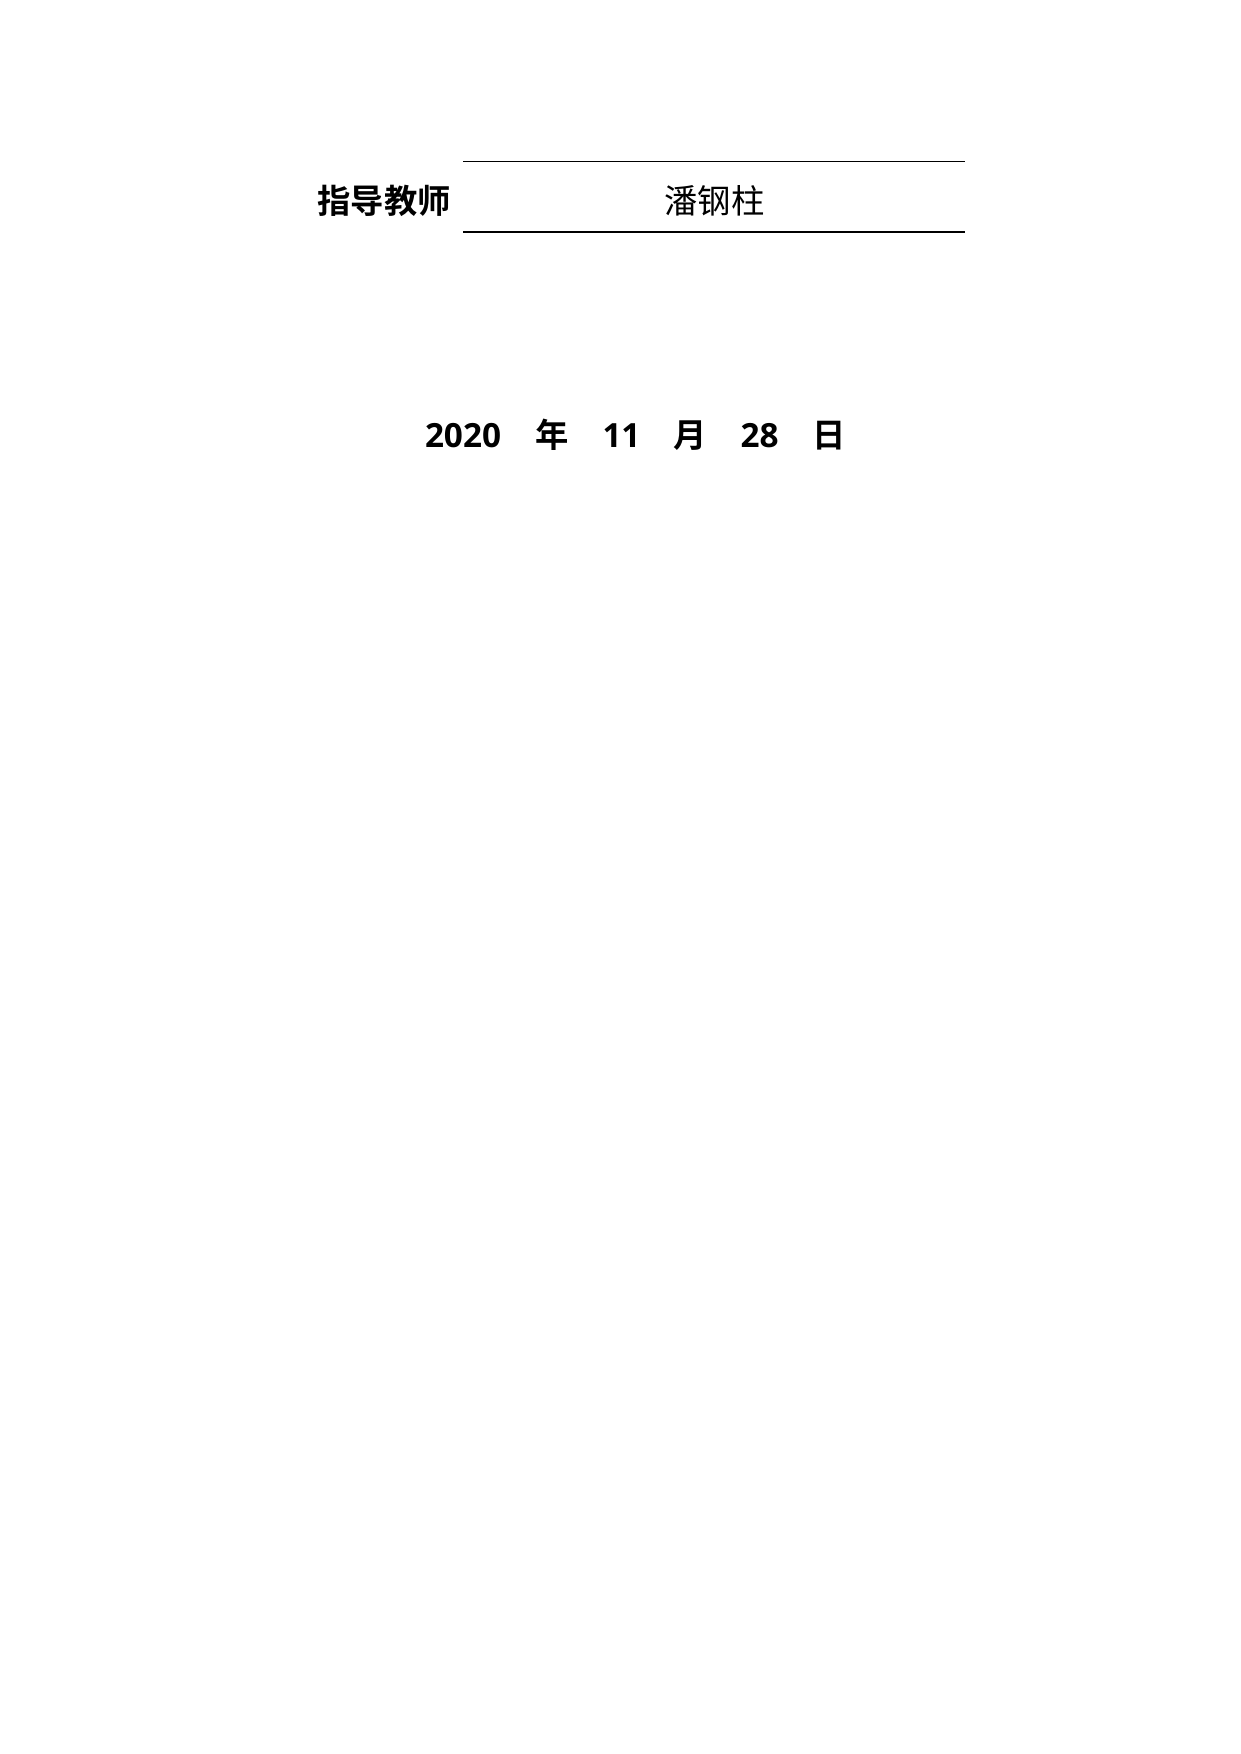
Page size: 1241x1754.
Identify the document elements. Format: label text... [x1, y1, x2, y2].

table_cell 指导教师 [304, 161, 463, 231]
text 2020 年 11 月 28 日 [148, 401, 1122, 466]
table_cell 潘钢柱 [463, 162, 965, 231]
